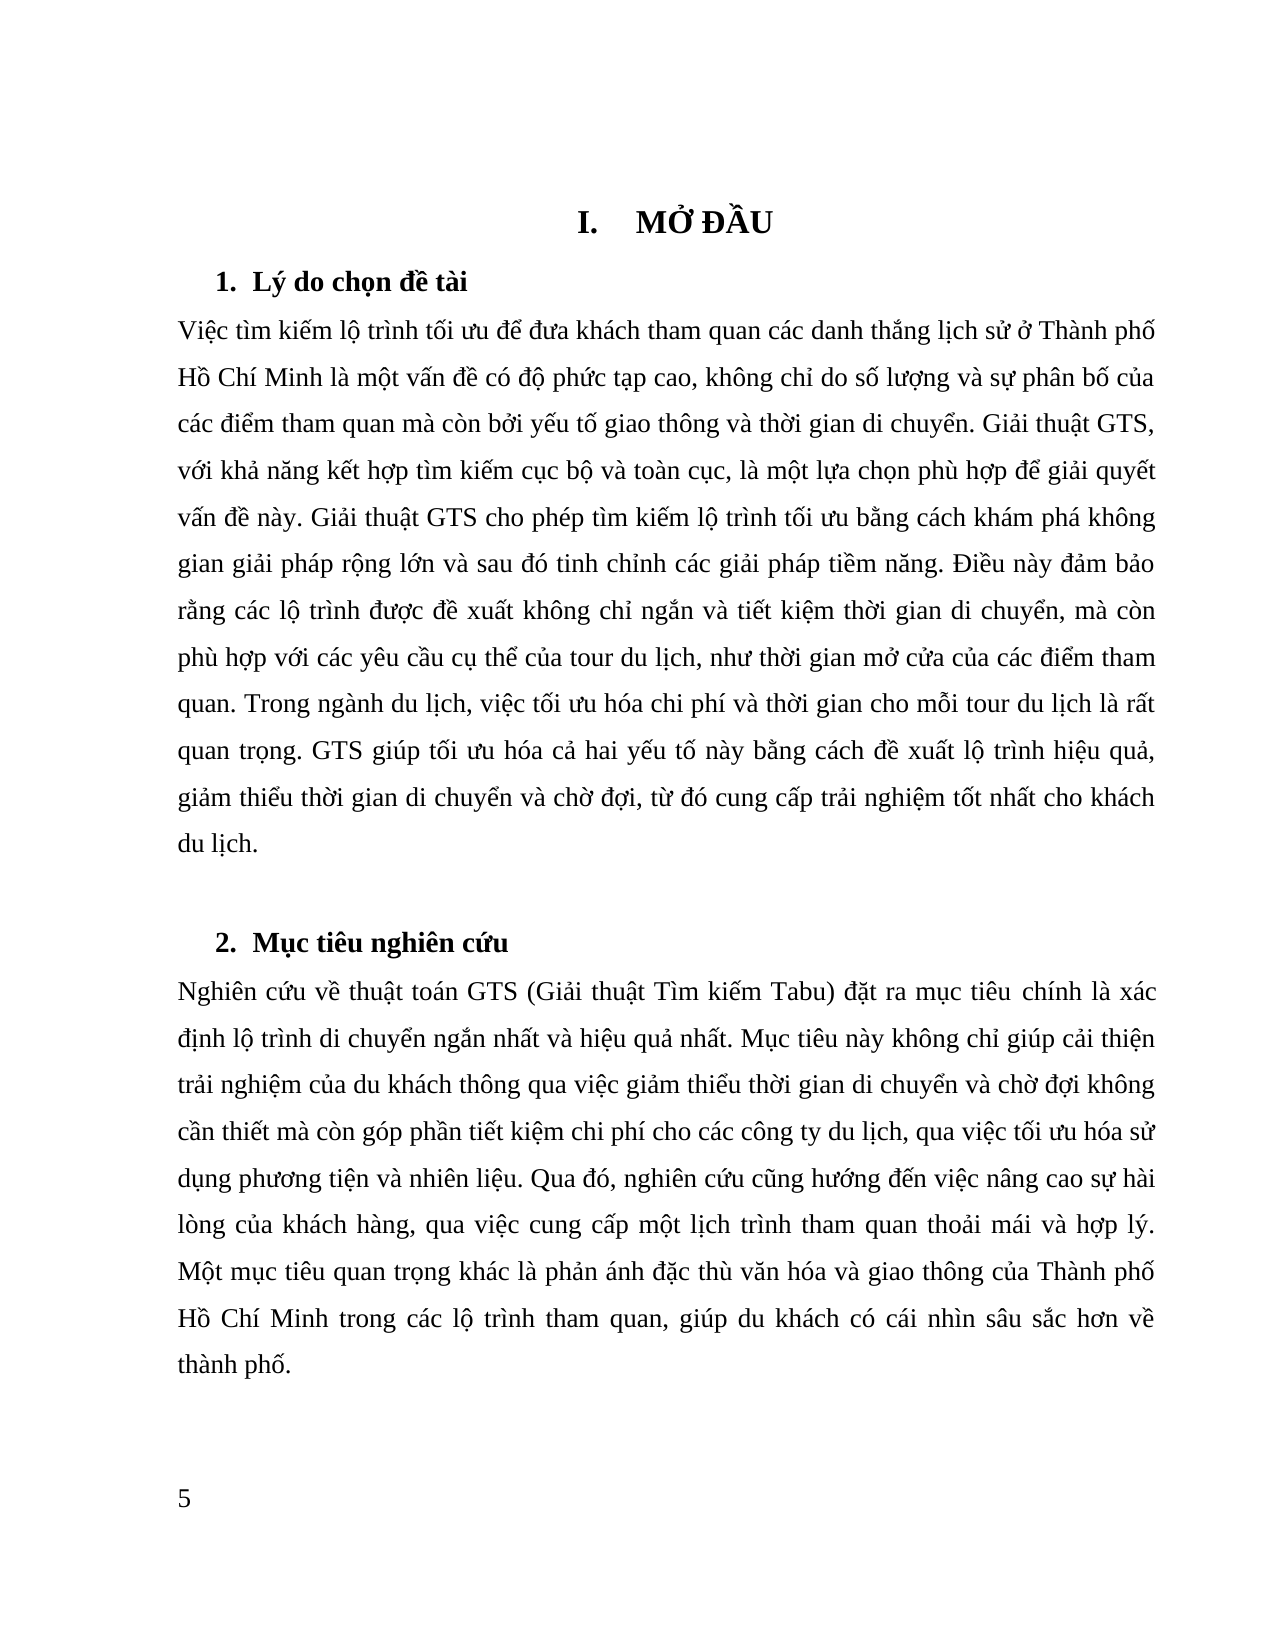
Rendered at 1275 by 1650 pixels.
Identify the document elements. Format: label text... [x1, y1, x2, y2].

text Việc tìm kiếm lộ trình tối ưu để đưa khách tham quan các danh thắng lịch sử ở Thành phố Hồ Chí Minh là một vấn đề có độ phức tạp cao, không chỉ do số lượng và sự phân bố của các điểm tham quan mà còn bởi yếu tố giao thông và thời gian di chuyển. Giải thuật GTS, với khả năng kết hợp tìm kiếm cục bộ và toàn cục, là một lựa chọn phù hợp để giải quyết vấn đề này. Giải thuật GTS cho phép tìm kiếm lộ trình tối ưu bằng cách khám phá không gian giải pháp rộng lớn và sau đó tinh chỉnh các giải pháp tiềm năng. Điều này đảm bảo rằng các lộ trình được đề xuất không chỉ ngắn và tiết kiệm thời gian di chuyển, mà còn phù hợp với các yêu cầu cụ thể của tour du lịch, như thời gian mở cửa của các điểm tham quan. Trong ngành du lịch, việc tối ưu hóa chi phí và thời gian cho mỗi tour du lịch là rất quan trọng. GTS giúp tối ưu hóa cả hai yếu tố này bằng cách đề xuất lộ trình hiệu quả, giảm thiểu thời gian di chuyển và chờ đợi, từ đó cung cấp trải nghiệm tốt nhất cho khách du lịch. [177, 314, 1157, 859]
text Nghiên cứu về thuật toán GTS (Giải thuật Tìm kiếm Tabu) đặt ra mục tiêu chính là xác định lộ trình di chuyển ngắn nhất và hiệu quả nhất. Mục tiêu này không chỉ giúp cải thiện trải nghiệm của du khách thông qua việc giảm thiểu thời gian di chuyển và chờ đợi không cần thiết mà còn góp phần tiết kiệm chi phí cho các công ty du lịch, qua việc tối ưu hóa sử dụng phương tiện và nhiên liệu. Qua đó, nghiên cứu cũng hướng đến việc nâng cao sự hài lòng của khách hàng, qua việc cung cấp một lịch trình tham quan thoải mái và hợp lý. Một mục tiêu quan trọng khác là phản ánh đặc thù văn hóa và giao thông của Thành phố Hồ Chí Minh trong các lộ trình tham quan, giúp du khách có cái nhìn sâu sắc hơn về thành phố. [177, 975, 1157, 1380]
subtitle Lý do chọn đề tài [215, 264, 1157, 297]
subtitle Mục tiêu nghiên cứu [215, 925, 1157, 958]
subtitle MỞ ĐẦU [215, 202, 1157, 241]
